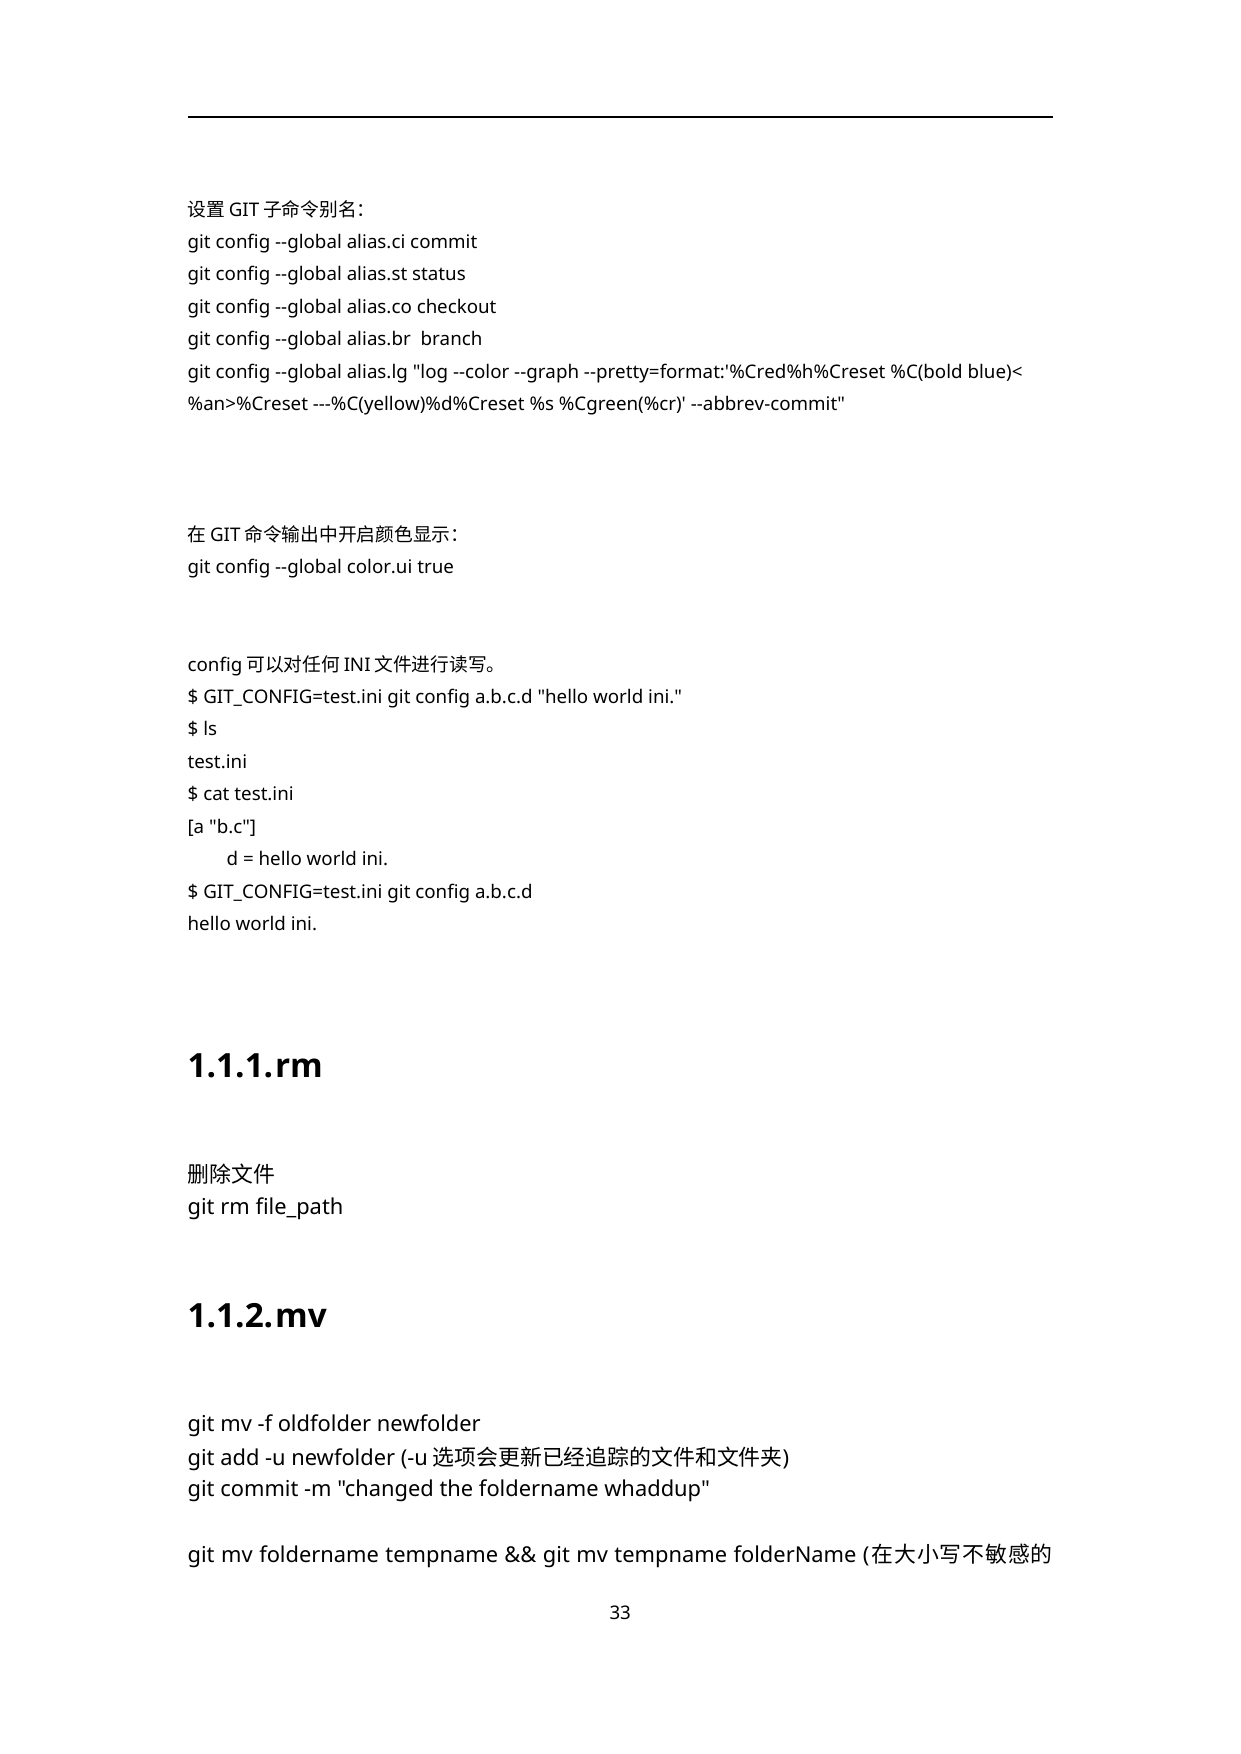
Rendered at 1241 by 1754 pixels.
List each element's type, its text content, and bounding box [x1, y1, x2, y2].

text config可以对任何INI文件进行读写。 [187, 647, 1053, 680]
text git commit -m "changed the foldername whaddup" [187, 1472, 1053, 1504]
text 设置GIT子命令别名： [187, 192, 1053, 225]
text git add -u newfolder (-u选项会更新已经追踪的文件和文件夹) [187, 1439, 1053, 1472]
text git config --global alias.lg "log --color --graph --pretty=format:'%Cred%h%Creset %C(bold blue)<%an>%Creset ---%C(yellow)%d%Creset %s %Cgreen(%cr)' --abbrev-commit" [187, 355, 1053, 420]
text hello world ini. [187, 907, 1053, 940]
text 删除文件 [187, 1157, 1053, 1189]
text git config --global alias.co checkout [187, 290, 1053, 322]
text $ ls [187, 712, 1053, 745]
text git mv -f oldfolder newfolder [187, 1407, 1053, 1439]
text d = hello world ini. [187, 842, 1053, 875]
text git config --global alias.st status [187, 257, 1053, 290]
text git config --global alias.br branch [187, 322, 1053, 355]
subtitle mv [187, 1282, 1053, 1347]
text test.ini [187, 745, 1053, 777]
text 在GIT命令输出中开启颜色显示： [187, 517, 1053, 550]
text git mv foldername tempname && git mv tempname folderName (在大小写不敏感的系统中，如windows，重命名文件的大小写,使用临时文件名) [187, 1537, 1053, 1569]
subtitle rm [187, 1032, 1053, 1097]
text git rm file_path [187, 1189, 1053, 1222]
text $ cat test.ini [187, 777, 1053, 810]
text $ GIT_CONFIG=test.ini git config a.b.c.d [187, 875, 1053, 907]
text [a "b.c"] [187, 810, 1053, 842]
text git config --global alias.ci commit [187, 225, 1053, 257]
text $ GIT_CONFIG=test.ini git config a.b.c.d "hello world ini." [187, 680, 1053, 712]
text git config --global color.ui true [187, 550, 1053, 582]
